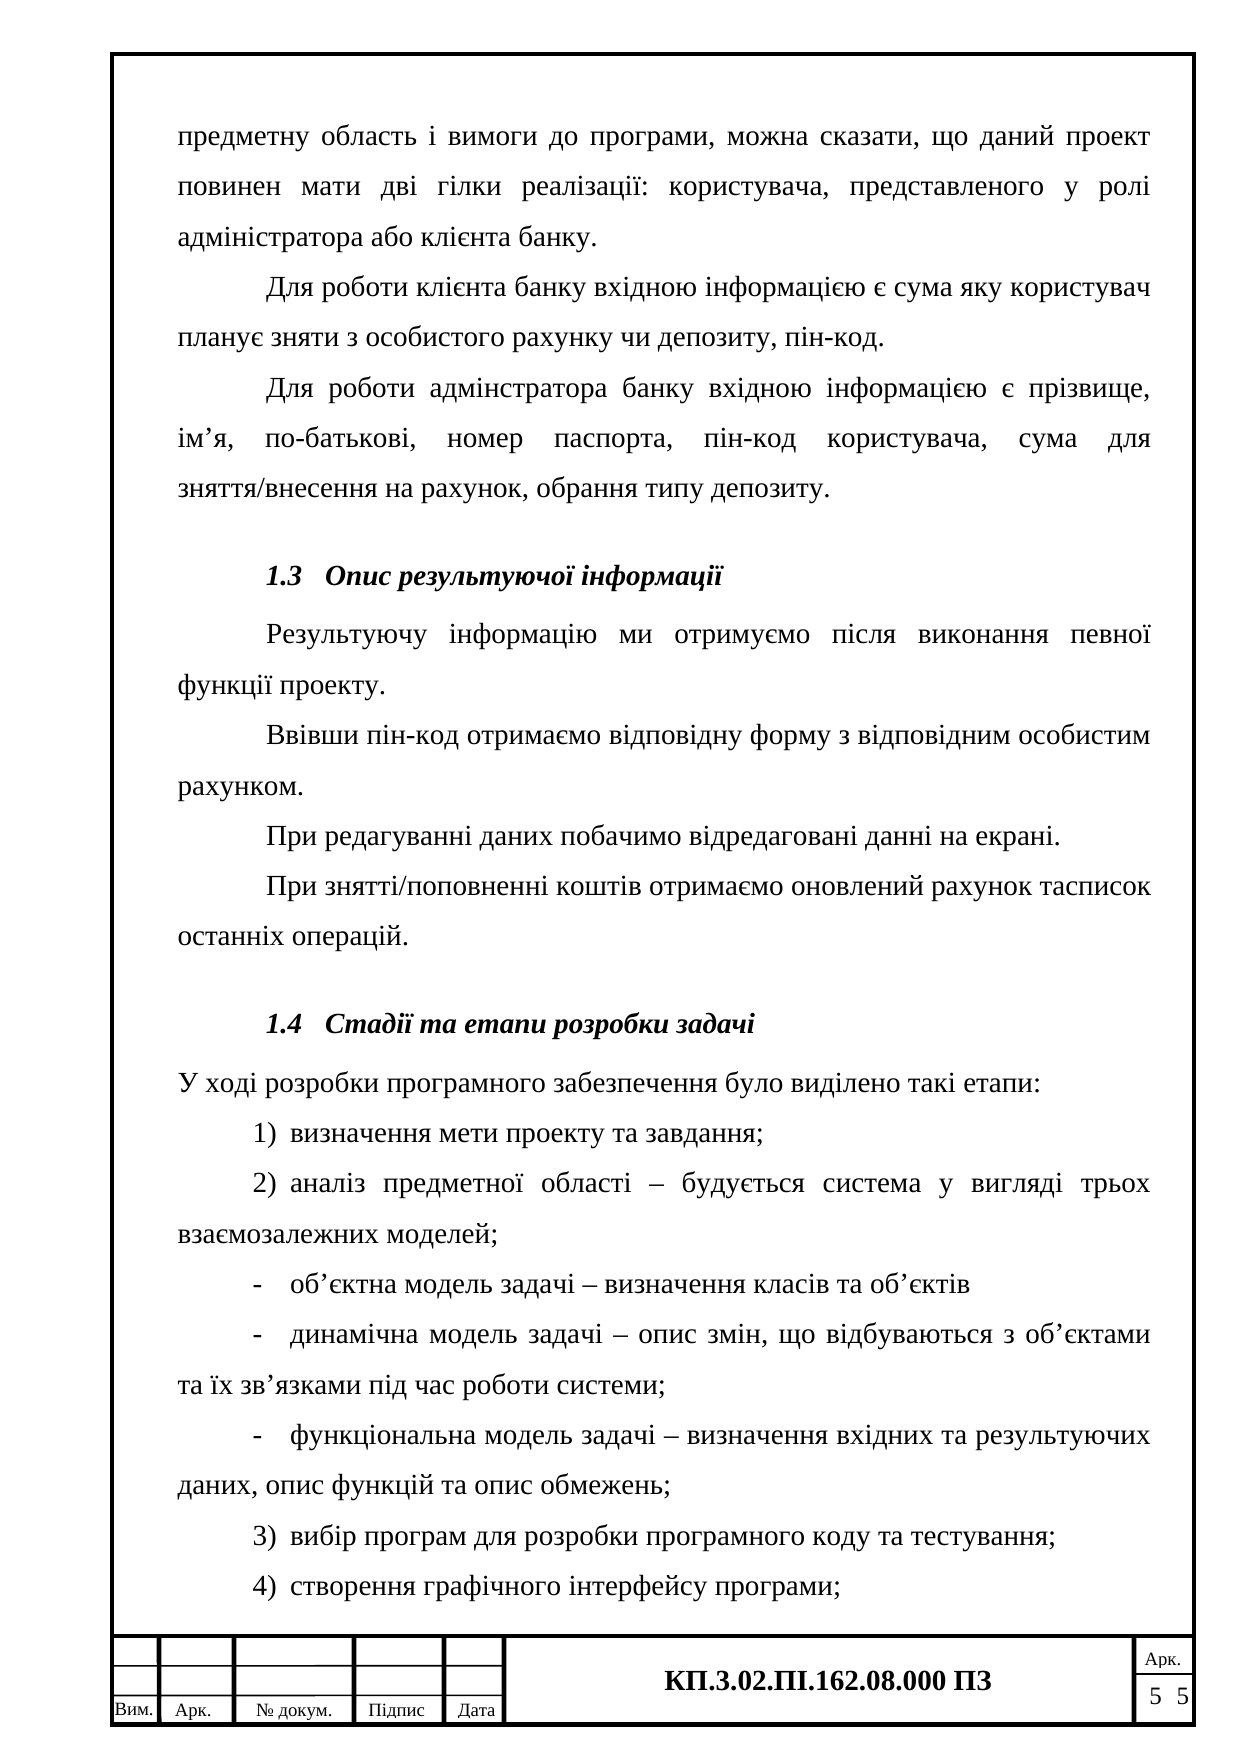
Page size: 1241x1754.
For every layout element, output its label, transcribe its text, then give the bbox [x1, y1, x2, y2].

text Для роботи клієнта банку вхідною інформацією є сума яку користувач планує зняти з особистого рахунку чи депозиту, пін-код. [177, 269, 1152, 353]
text Опис результуючої інформації [266, 558, 1152, 592]
text При редагуванні даних побачимо відредаговані данні на екрані. [177, 818, 1152, 851]
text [177, 118, 1152, 252]
text Для роботи адмінстратора банку вхідною інформацією є прізвище, ім’я, по-батькові, номер паспорта, пін-код користувача, сума для зняття/внесення на рахунок, обрання типу депозиту. [177, 370, 1152, 504]
text У ході розробки програмного забезпечення було виділено такі етапи: [177, 1065, 1152, 1098]
list аналіз предметної області – будується система у вигляді трьох взаємозалежних моделей; [177, 1166, 1152, 1249]
list визначення мети проекту та завдання; [177, 1115, 1152, 1149]
text Результуючу інформацію ми отримуємо після виконання певної функції проекту. [177, 617, 1152, 701]
list вибір програм для розробки програмного коду та тестування; [177, 1518, 1152, 1551]
list створення графічного інтерфейсу програми; [177, 1568, 1152, 1602]
list об’єктна модель задачі – визначення класів та об’єктів [252, 1266, 1152, 1300]
text Ввівши пін-код отримаємо відповідну форму з відповідним особистим рахунком. [177, 717, 1152, 801]
text Стадії та етапи розробки задачі [266, 1006, 1152, 1040]
list функціональна модель задачі – визначення вхідних та результуючих даних, опис функцій та опис обмежень; [177, 1417, 1152, 1501]
text При знятті/поповненні коштів отримаємо оновлений рахунок тасписок останніх операцій. [177, 868, 1152, 952]
list динамічна модель задачі – опис змін, що відбуваються з об’єктами та їх зв’язками під час роботи системи; [177, 1316, 1152, 1400]
